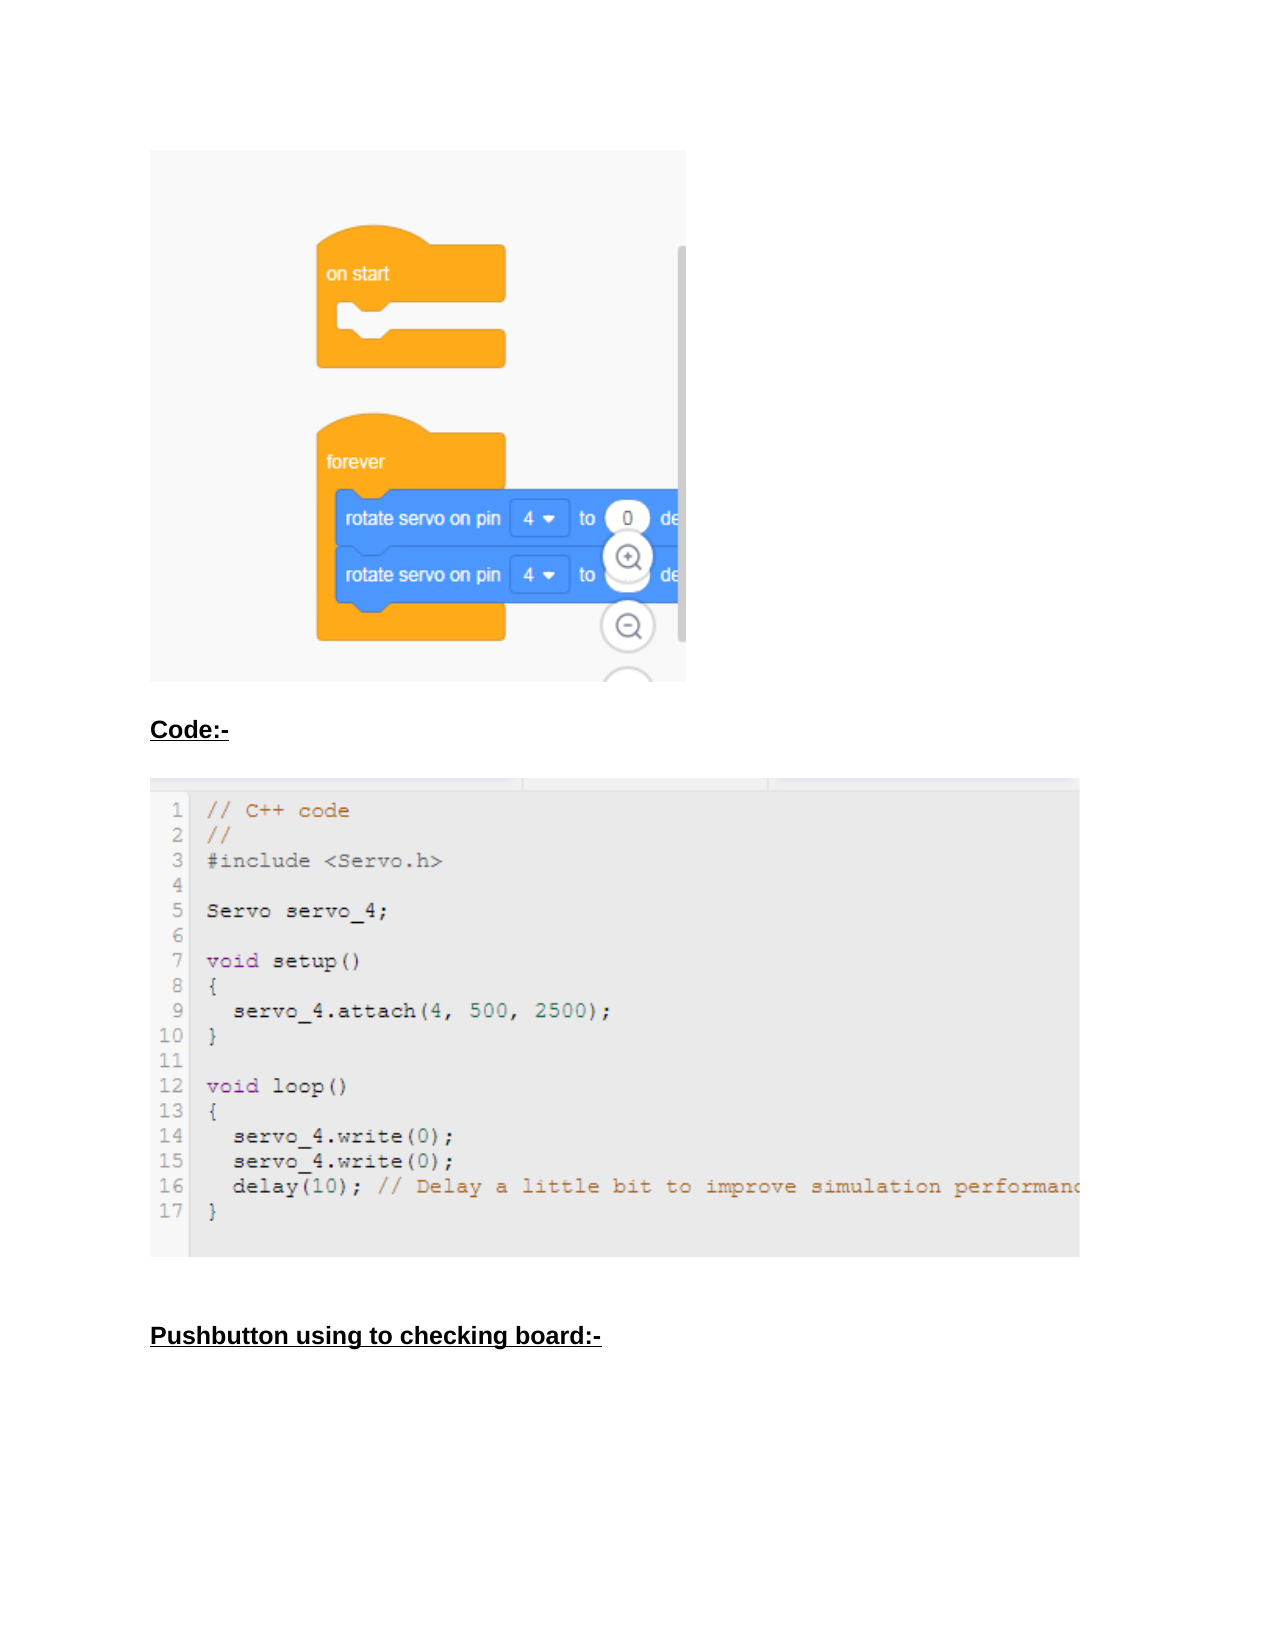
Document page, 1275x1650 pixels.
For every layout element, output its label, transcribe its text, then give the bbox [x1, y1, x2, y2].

text Code:- [150, 715, 1125, 744]
text Pushbutton using to checking board:- [150, 1321, 1125, 1350]
picture [150, 150, 686, 682]
picture [150, 778, 1080, 1257]
